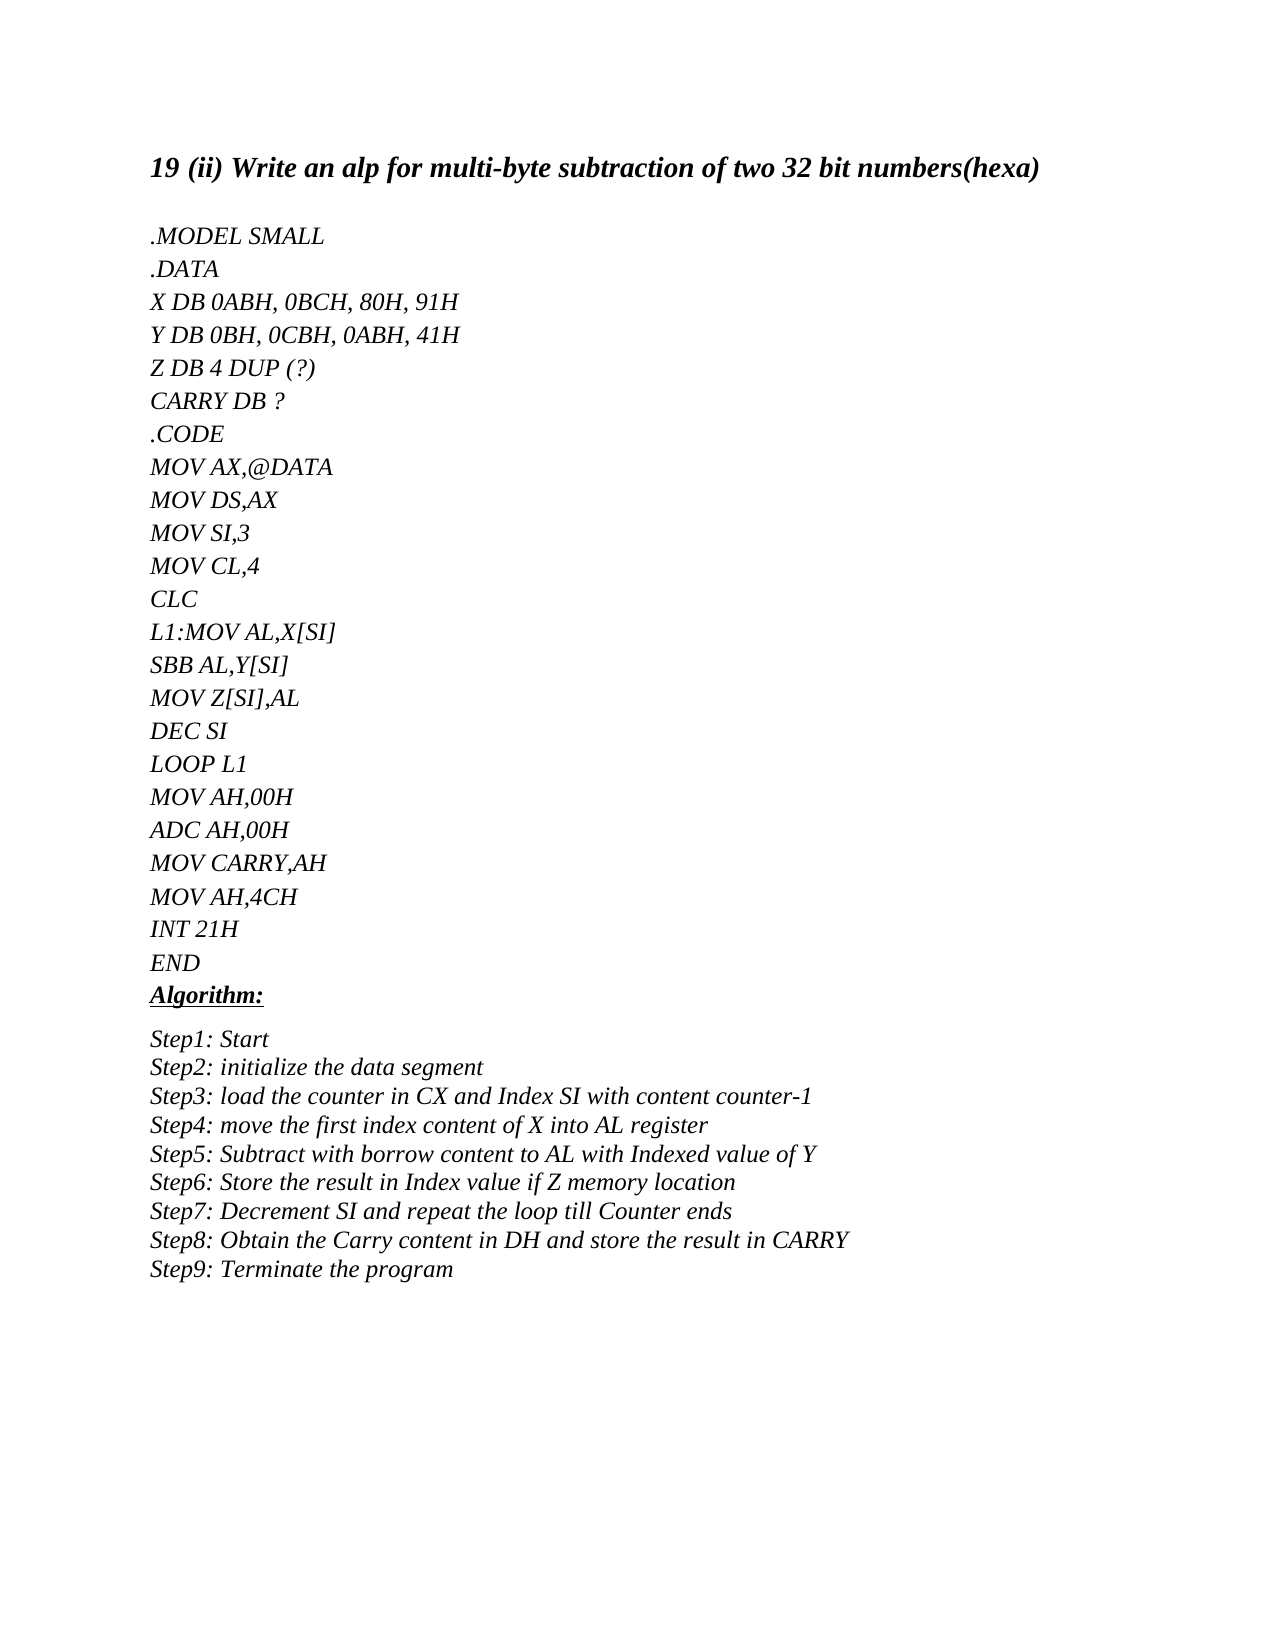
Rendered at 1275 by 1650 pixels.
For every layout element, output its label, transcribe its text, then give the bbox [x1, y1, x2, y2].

text INT 21H [150, 914, 1219, 943]
text SBB AL,Y[SI] [150, 650, 1219, 679]
text X DB 0ABH, 0BCH, 80H, 91H [150, 287, 1219, 316]
text Step9: Terminate the program [150, 1254, 1219, 1282]
text CARRY DB ? [150, 386, 1219, 415]
text Algorithm: [150, 981, 1219, 1009]
text L1:MOV AL,X[SI] [150, 617, 1219, 646]
text MOV AH,4CH [150, 882, 1219, 910]
text Step7: Decrement SI and repeat the loop till Counter ends [150, 1196, 1219, 1225]
text ADC AH,00H [150, 816, 1219, 844]
text MOV Z[SI],AL [150, 683, 1219, 712]
text Step8: Obtain the Carry content in DH and store the result in CARRY [150, 1225, 1219, 1254]
text Step1: Start [150, 1024, 1219, 1052]
text MOV DS,AX [150, 485, 1219, 514]
text MOV CL,4 [150, 551, 1219, 580]
text Step5: Subtract with borrow content to AL with Indexed value of Y [150, 1139, 1219, 1167]
text END [150, 948, 1219, 976]
text DEC SI [150, 716, 1219, 745]
text .DATA [150, 254, 1219, 283]
text MOV AH,00H [150, 782, 1219, 811]
text MOV CARRY,AH [150, 848, 1219, 877]
text CLC [150, 584, 1219, 613]
text Step2: initialize the data segment [150, 1052, 1219, 1081]
text Z DB 4 DUP (?) [150, 353, 1219, 382]
list (ii) Write an alp for multi-byte subtraction of two 32 bit numbers(hexa) [150, 150, 1219, 183]
text MOV SI,3 [150, 518, 1219, 547]
text Step6: Store the result in Index value if Z memory location [150, 1167, 1219, 1196]
text Y DB 0BH, 0CBH, 0ABH, 41H [150, 320, 1219, 349]
text Step3: load the counter in CX and Index SI with content counter-1 [150, 1081, 1219, 1110]
text .MODEL SMALL [150, 221, 1219, 250]
text MOV AX,@DATA [150, 452, 1219, 481]
text .CODE [150, 419, 1219, 448]
text Step4: move the first index content of X into AL register [150, 1110, 1219, 1139]
text LOOP L1 [150, 749, 1219, 778]
